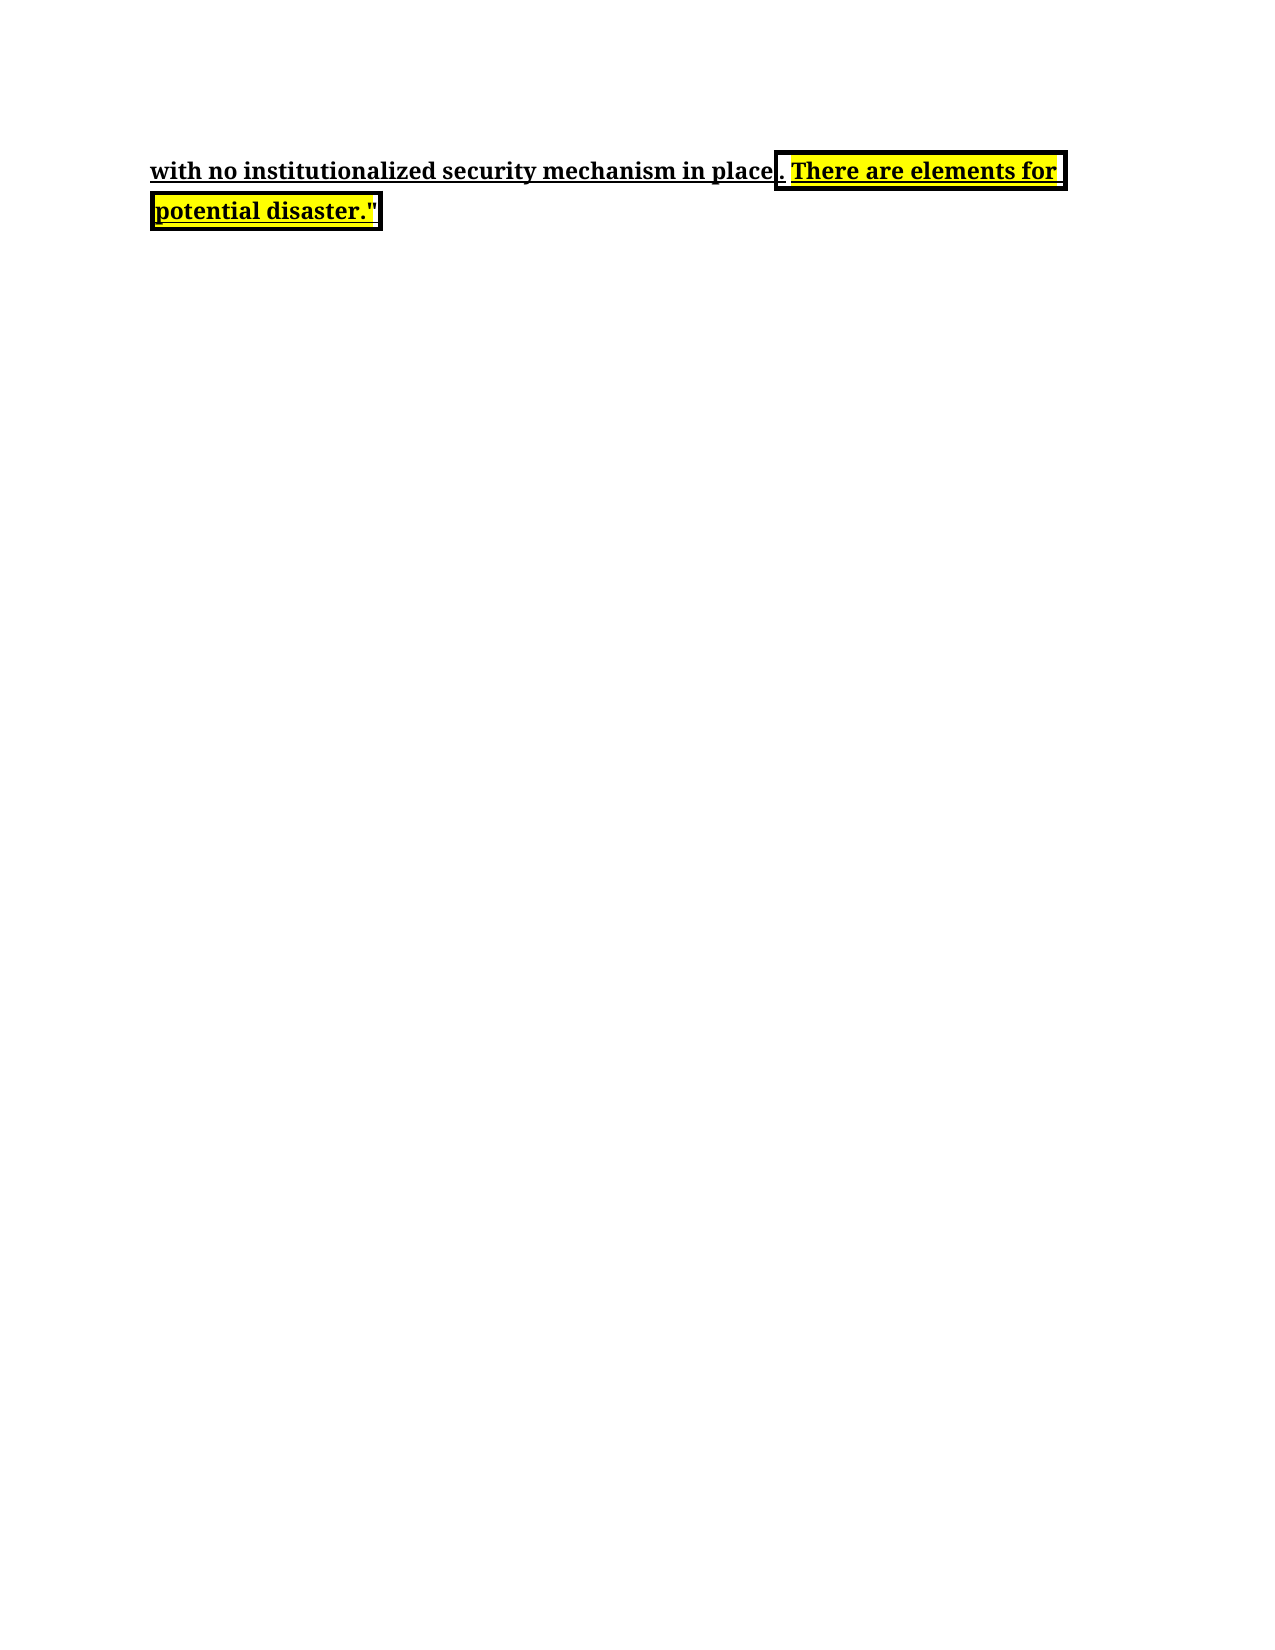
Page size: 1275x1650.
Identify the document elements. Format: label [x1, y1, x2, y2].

text [150, 150, 1125, 231]
